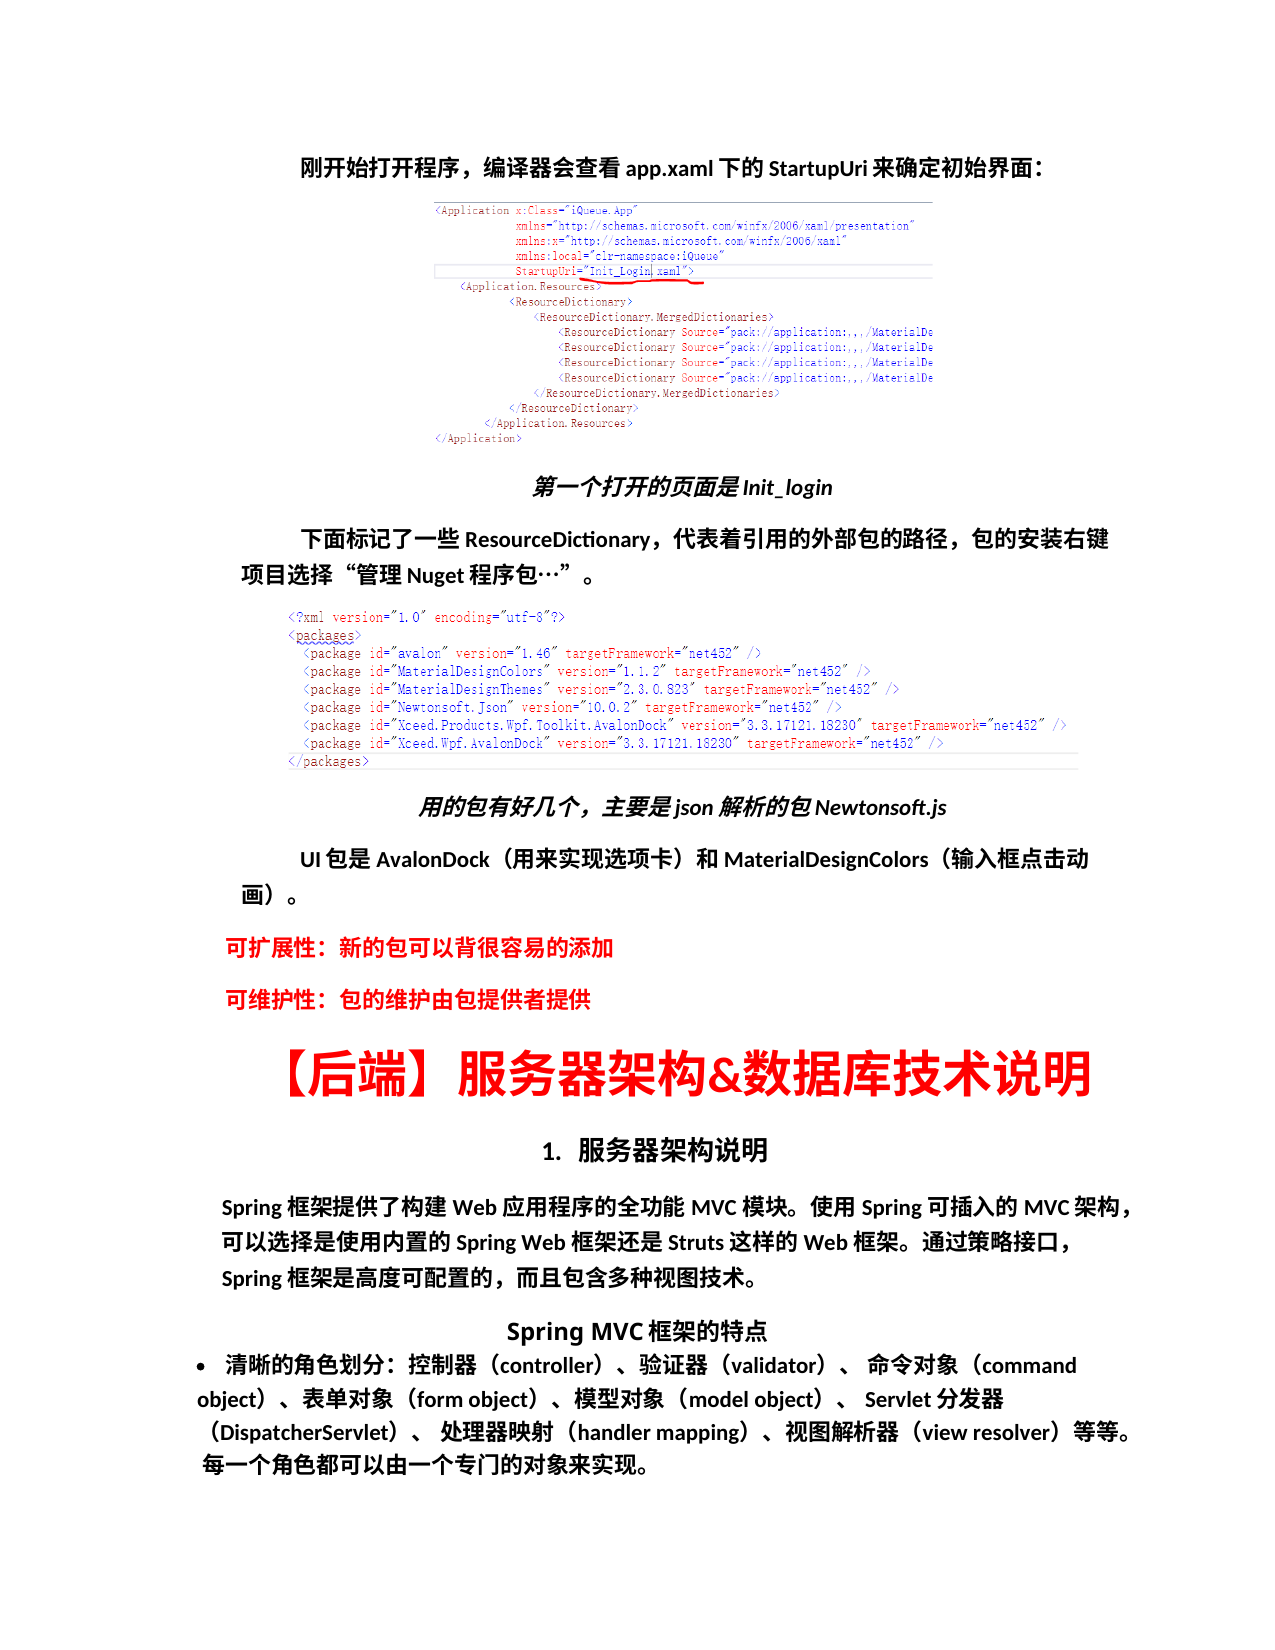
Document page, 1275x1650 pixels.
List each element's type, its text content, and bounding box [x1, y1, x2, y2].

list 第一个打开的页面是Init_login [242, 469, 1125, 502]
picture [288, 609, 1079, 770]
text Spring MVC框架的特点 [150, 1312, 1125, 1347]
list 用的包有好几个，主要是json解析的包Newtonsoft.js [242, 789, 1125, 822]
list 服务器架构说明 [184, 1129, 1125, 1168]
list Spring 框架提供了构建 Web 应用程序的全功能 MVC 模块。使用 Spring 可插入的 MVC 架构，可以选择是使用内置的 Spring Web 框架还是 Struts 这样的 Web 框架。通过策略接口，Spring 框架是高度可配置的，而且包含多种视图技术。 [222, 1188, 1125, 1293]
list 刚开始打开程序，编译器会查看app.xaml下的StartupUri来确定初始界面： [242, 150, 1125, 183]
text 【后端】服务器架构&数据库技术说明 [150, 1034, 1125, 1107]
text 可扩展性：新的包可以背很容易的添加 [150, 929, 1125, 963]
list 清晰的角色划分：控制器（controller）、验证器（validator）、 命令对象（command object）、表单对象（form object）、模型对象（model object）、 Servlet分发器（DispatcherServlet）、 处理器映射（handler mapping）、视图解析器（view resolver）等等。 每一个角色都可以由一个专门的对象来实现。 [197, 1347, 1125, 1480]
list UI包是AvalonDock（用来实现选项卡）和MaterialDesignColors（输入框点击动画）。 [242, 841, 1125, 910]
list 下面标记了一些ResourceDictionary，代表着引用的外部包的路径，包的安装右键项目选择“管理Nuget程序包…”。 [242, 521, 1125, 590]
picture [434, 202, 933, 450]
text 可维护性：包的维护由包提供者提供 [150, 982, 1125, 1015]
